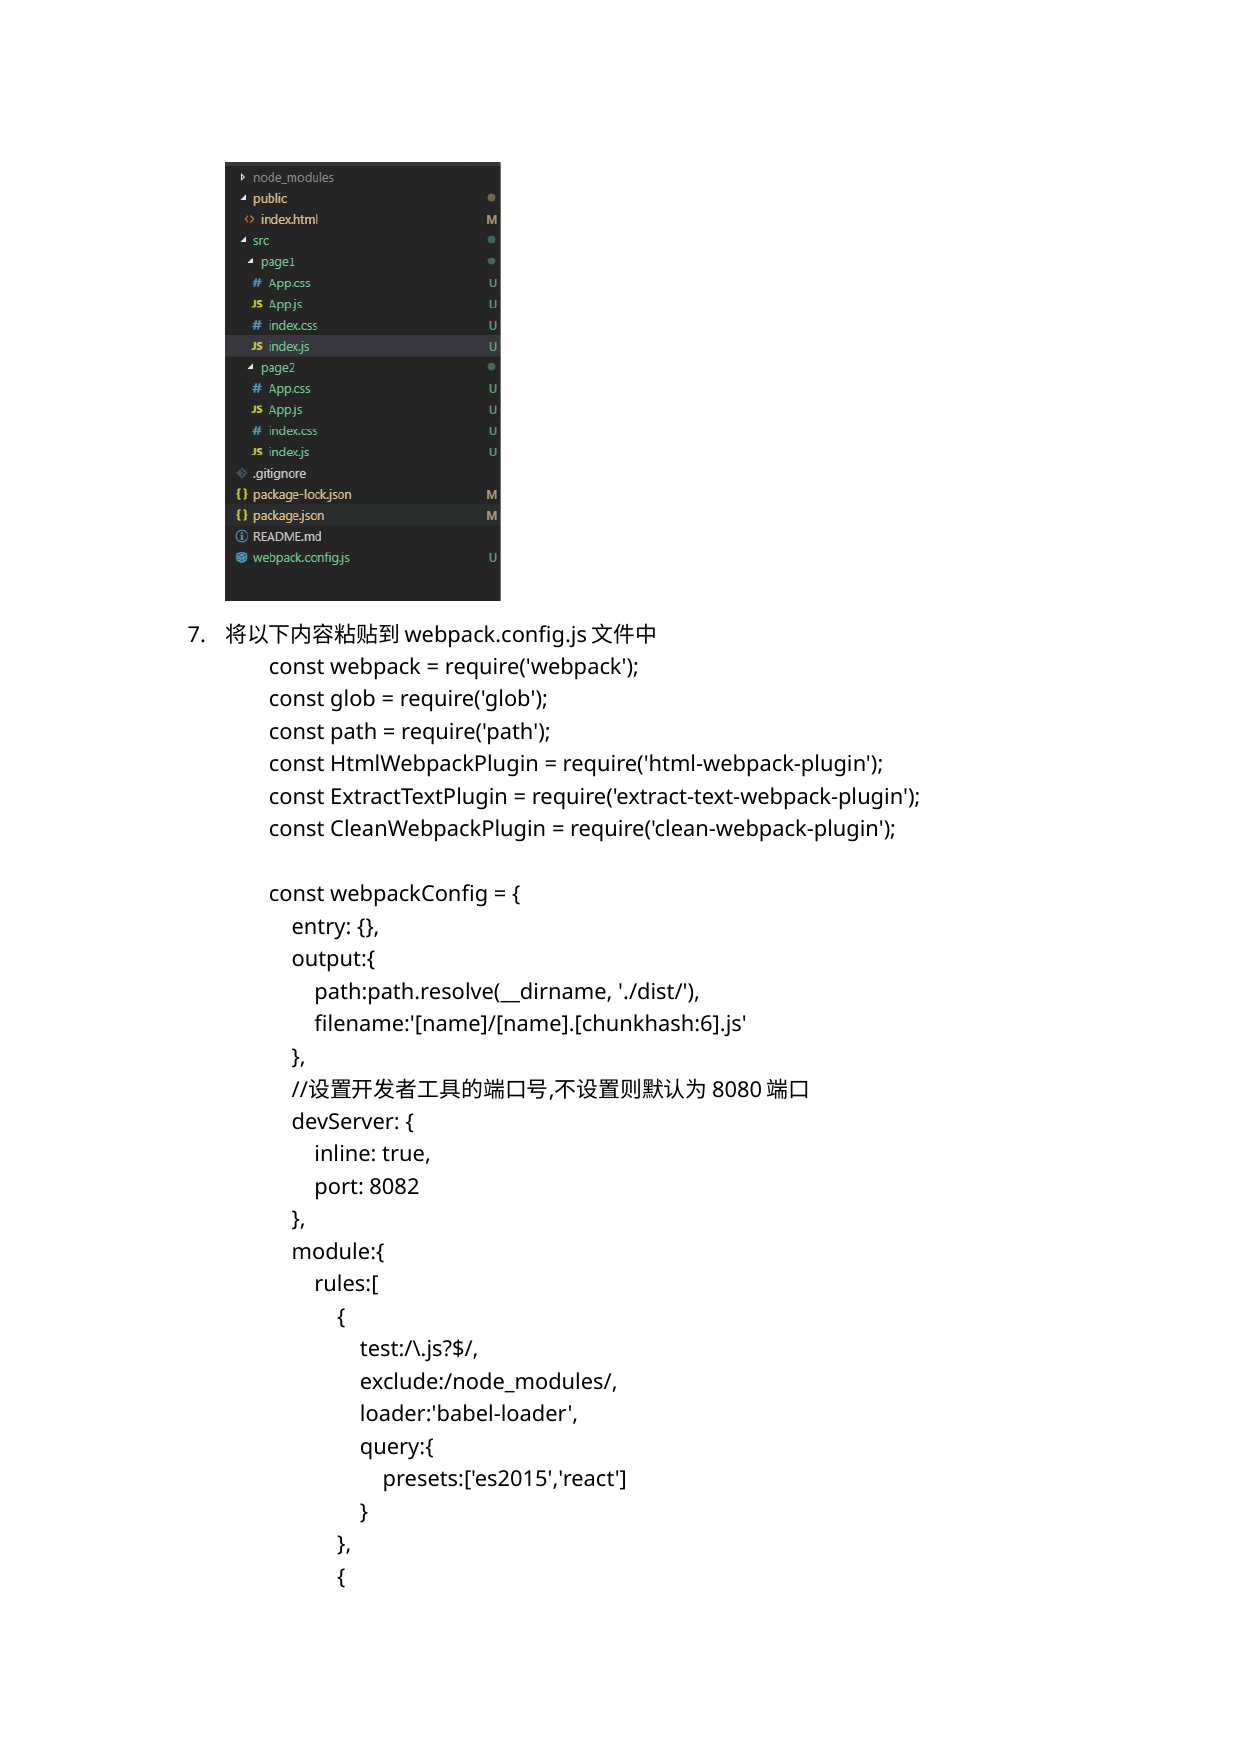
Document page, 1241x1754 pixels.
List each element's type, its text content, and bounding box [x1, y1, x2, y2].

list const glob = require('glob'); [225, 682, 1053, 714]
list presets:['es2015','react'] [225, 1462, 1053, 1494]
list exclude:/node_modules/, [225, 1364, 1053, 1397]
list }, [225, 1202, 1053, 1234]
list loader:'babel-loader', [225, 1397, 1053, 1429]
list module:{ [225, 1234, 1053, 1267]
picture [225, 162, 501, 601]
list inline: true, [225, 1137, 1053, 1169]
list output:{ [225, 942, 1053, 974]
list { [225, 1559, 1053, 1592]
list entry: {}, [225, 909, 1053, 942]
list const path = require('path'); [225, 714, 1053, 747]
list path:path.resolve(__dirname, './dist/'), [225, 974, 1053, 1007]
list query:{ [225, 1429, 1053, 1462]
list const webpackConfig = { [225, 877, 1053, 909]
list } [225, 1494, 1053, 1527]
list //设置开发者工具的端口号,不设置则默认为8080端口 [225, 1072, 1053, 1104]
list { [225, 1299, 1053, 1332]
list devServer: { [225, 1104, 1053, 1137]
list rules:[ [225, 1267, 1053, 1299]
list const ExtractTextPlugin = require('extract-text-webpack-plugin'); [225, 779, 1053, 812]
list const webpack = require('webpack'); [225, 649, 1053, 682]
list test:/\.js?$/, [225, 1332, 1053, 1364]
list }, [225, 1527, 1053, 1559]
list port: 8082 [225, 1169, 1053, 1202]
list filename:'[name]/[name].[chunkhash:6].js' [225, 1007, 1053, 1039]
list }, [225, 1039, 1053, 1072]
list 将以下内容粘贴到webpack.config.js文件中 [187, 617, 1053, 649]
list const HtmlWebpackPlugin = require('html-webpack-plugin'); [225, 747, 1053, 779]
list const CleanWebpackPlugin = require('clean-webpack-plugin'); [225, 812, 1053, 844]
